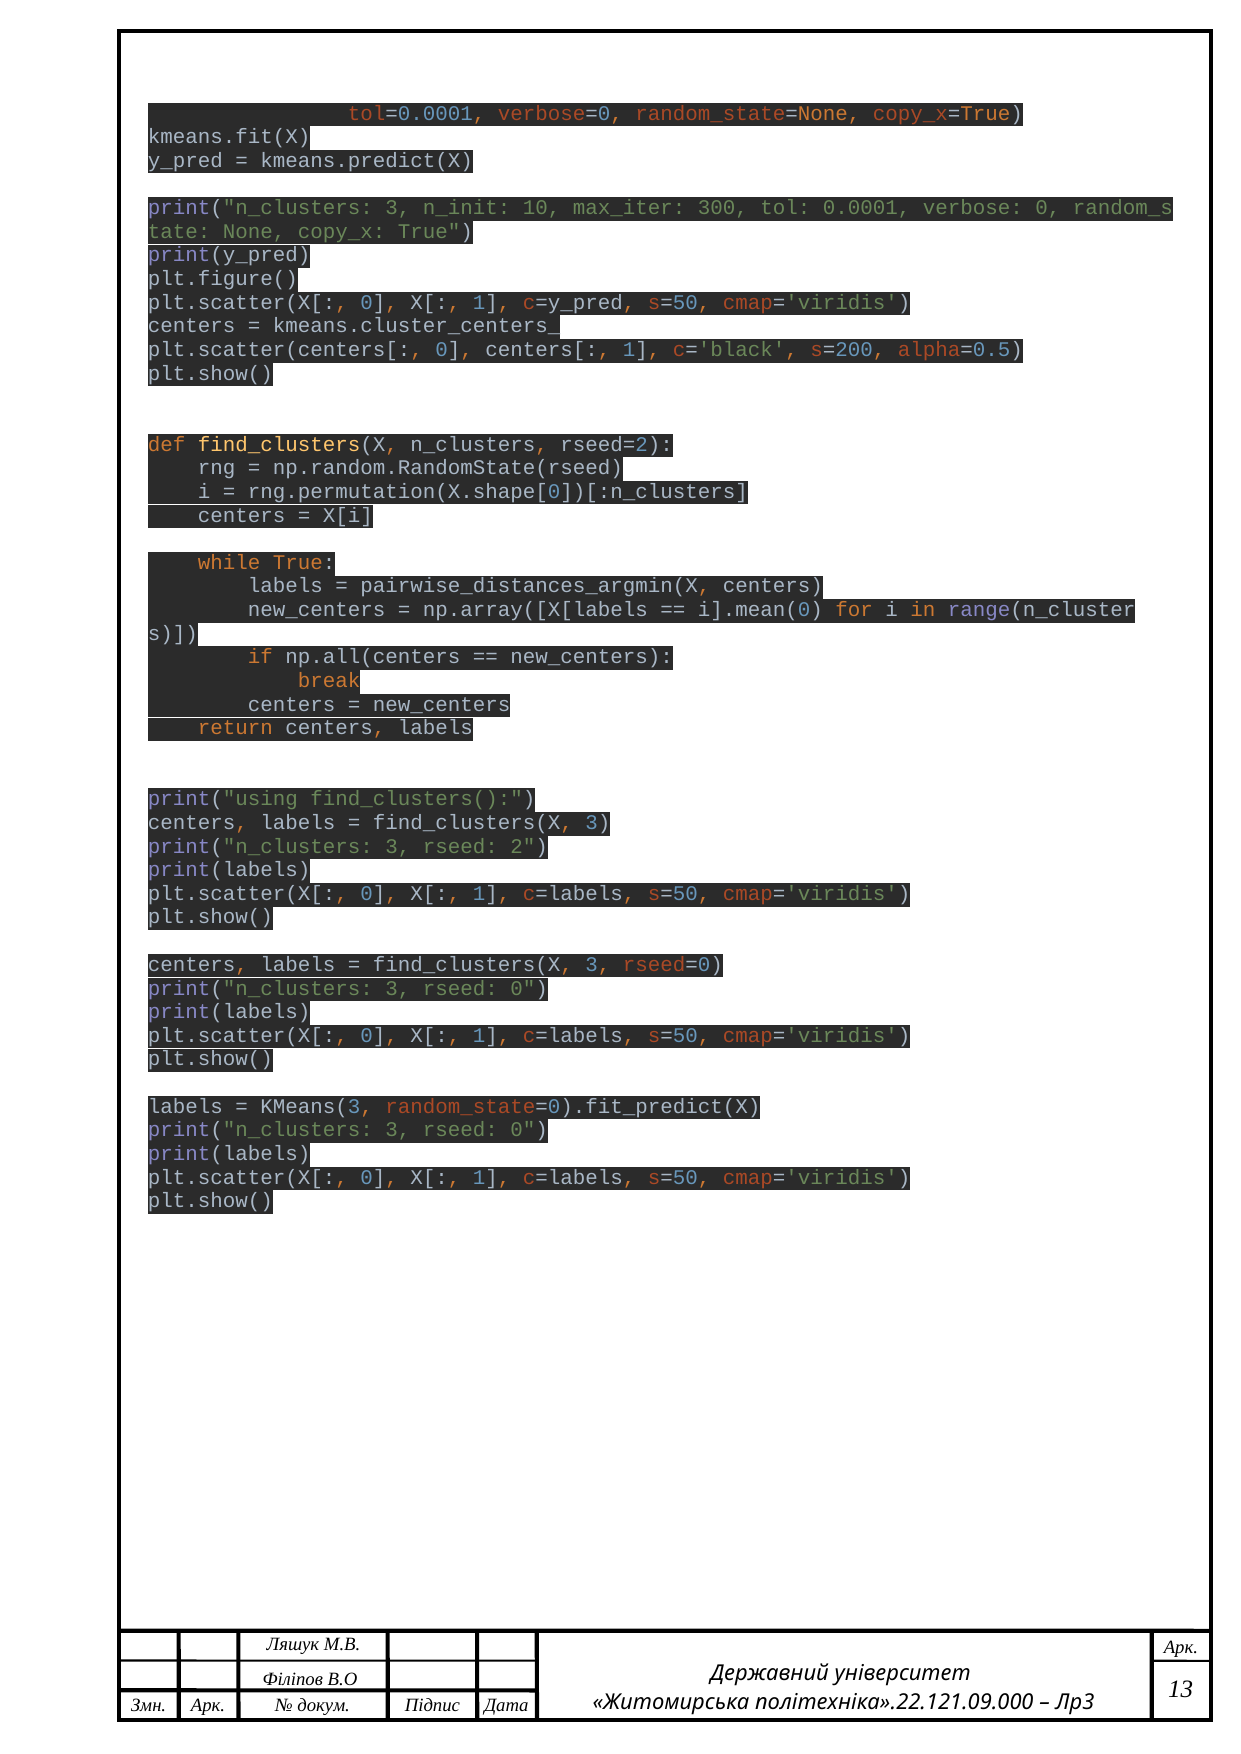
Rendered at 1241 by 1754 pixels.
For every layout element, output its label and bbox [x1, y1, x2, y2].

text [148, 103, 1181, 1214]
